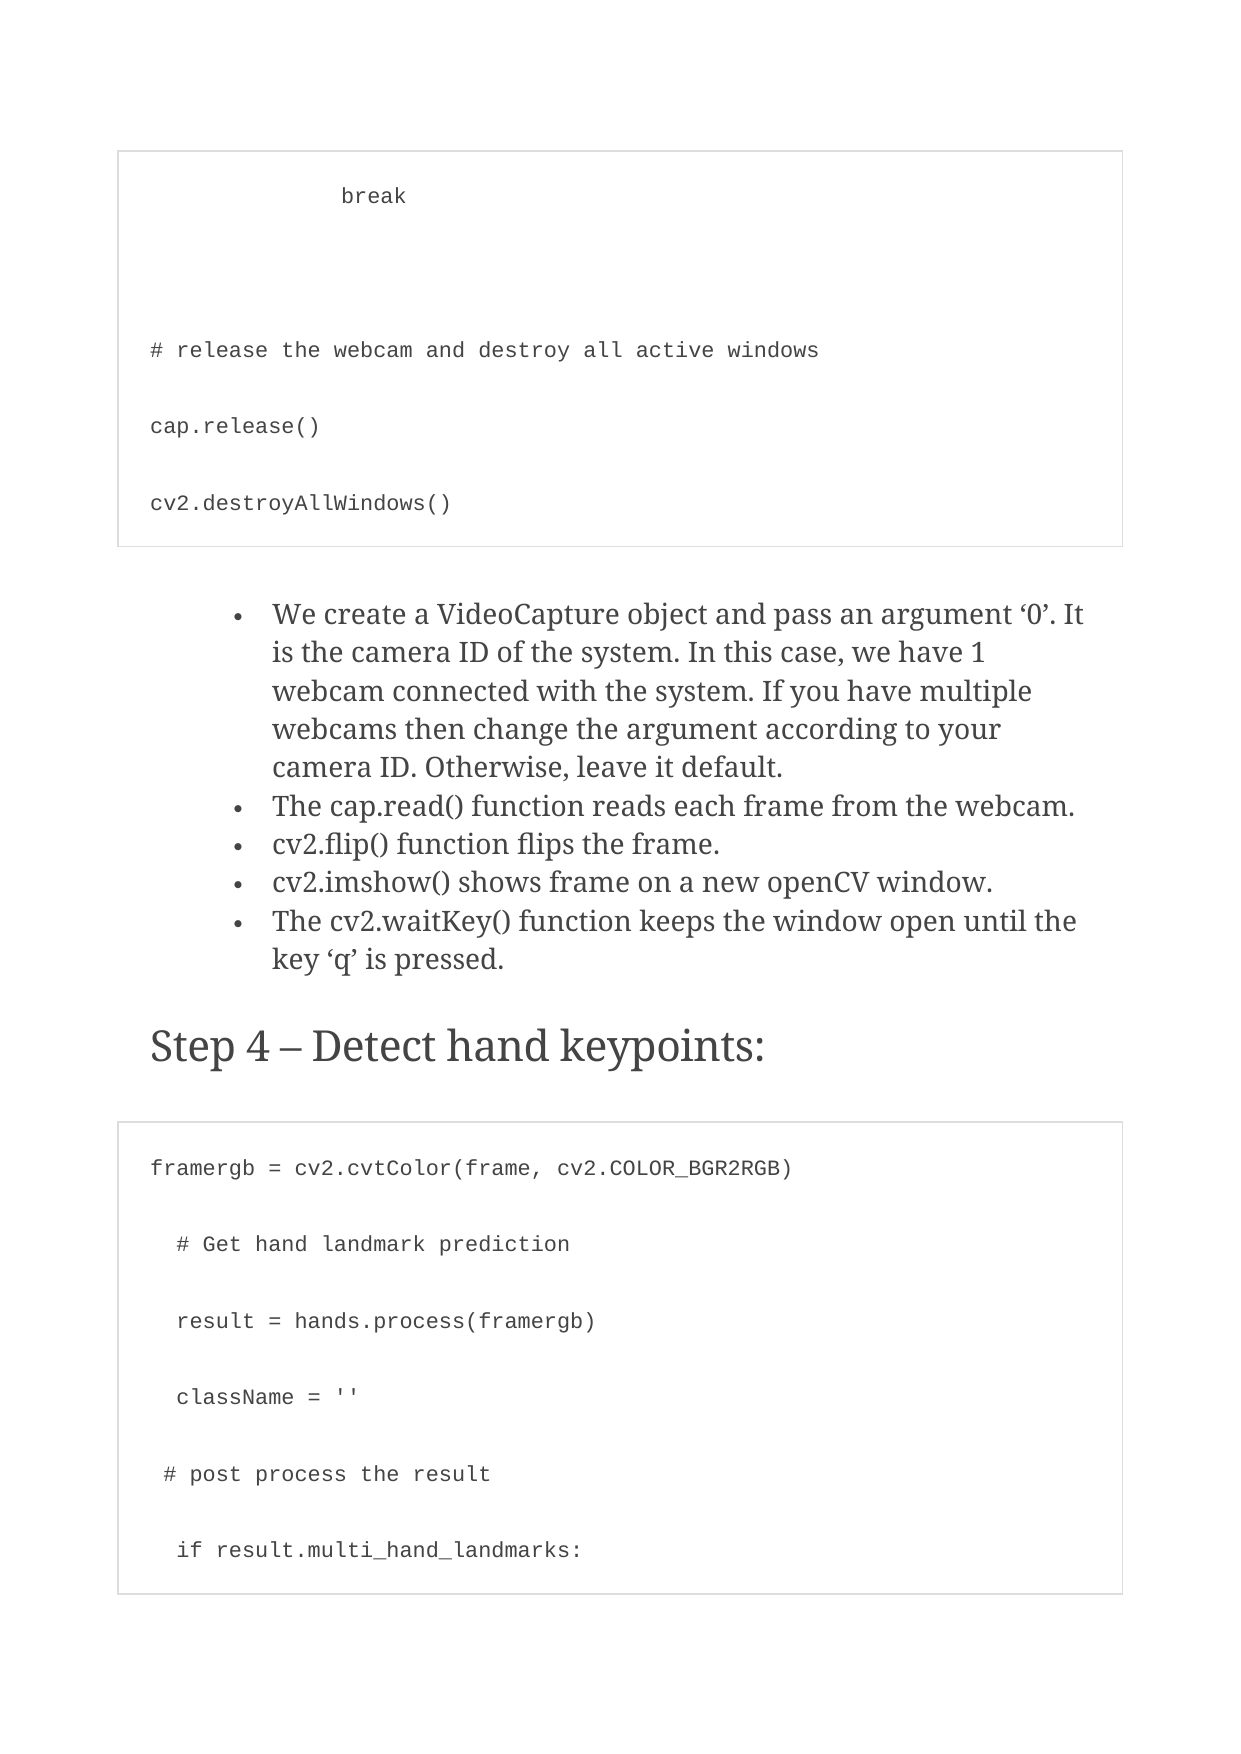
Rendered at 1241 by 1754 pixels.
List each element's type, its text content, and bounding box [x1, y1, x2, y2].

text break [119, 152, 1122, 210]
list We create a VideoCapture object and pass an argument ‘0’. It is the camera ID of the system. In this case, we have 1 webcam connected with the system. If you have multiple webcams then change the argument according to your camera ID. Otherwise, leave it default. [234, 594, 1090, 786]
text result = hands.process(framergb) [119, 1274, 1122, 1334]
text className = '' [119, 1351, 1122, 1411]
list The cap.read() function reads each frame from the webcam. [234, 786, 1090, 824]
text Step 4 – Detect hand keypoints: [150, 1016, 1090, 1074]
text framergb = cv2.cvtColor(frame, cv2.COLOR_BGR2RGB) [119, 1123, 1122, 1181]
text # Get hand landmark prediction [119, 1198, 1122, 1258]
text # release the webcam and destroy all active windows [119, 303, 1122, 363]
text if result.multi_hand_landmarks: [119, 1504, 1122, 1593]
text # post process the result [119, 1427, 1122, 1488]
list cv2.flip() function flips the frame. [234, 824, 1090, 863]
list cv2.imshow() shows frame on a new openCV window. [234, 863, 1090, 901]
text cap.release() [119, 380, 1122, 440]
text cv2.destroyAllWindows() [119, 456, 1122, 546]
list The cv2.waitKey() function keeps the window open until the key ‘q’ is pressed. [234, 901, 1090, 978]
